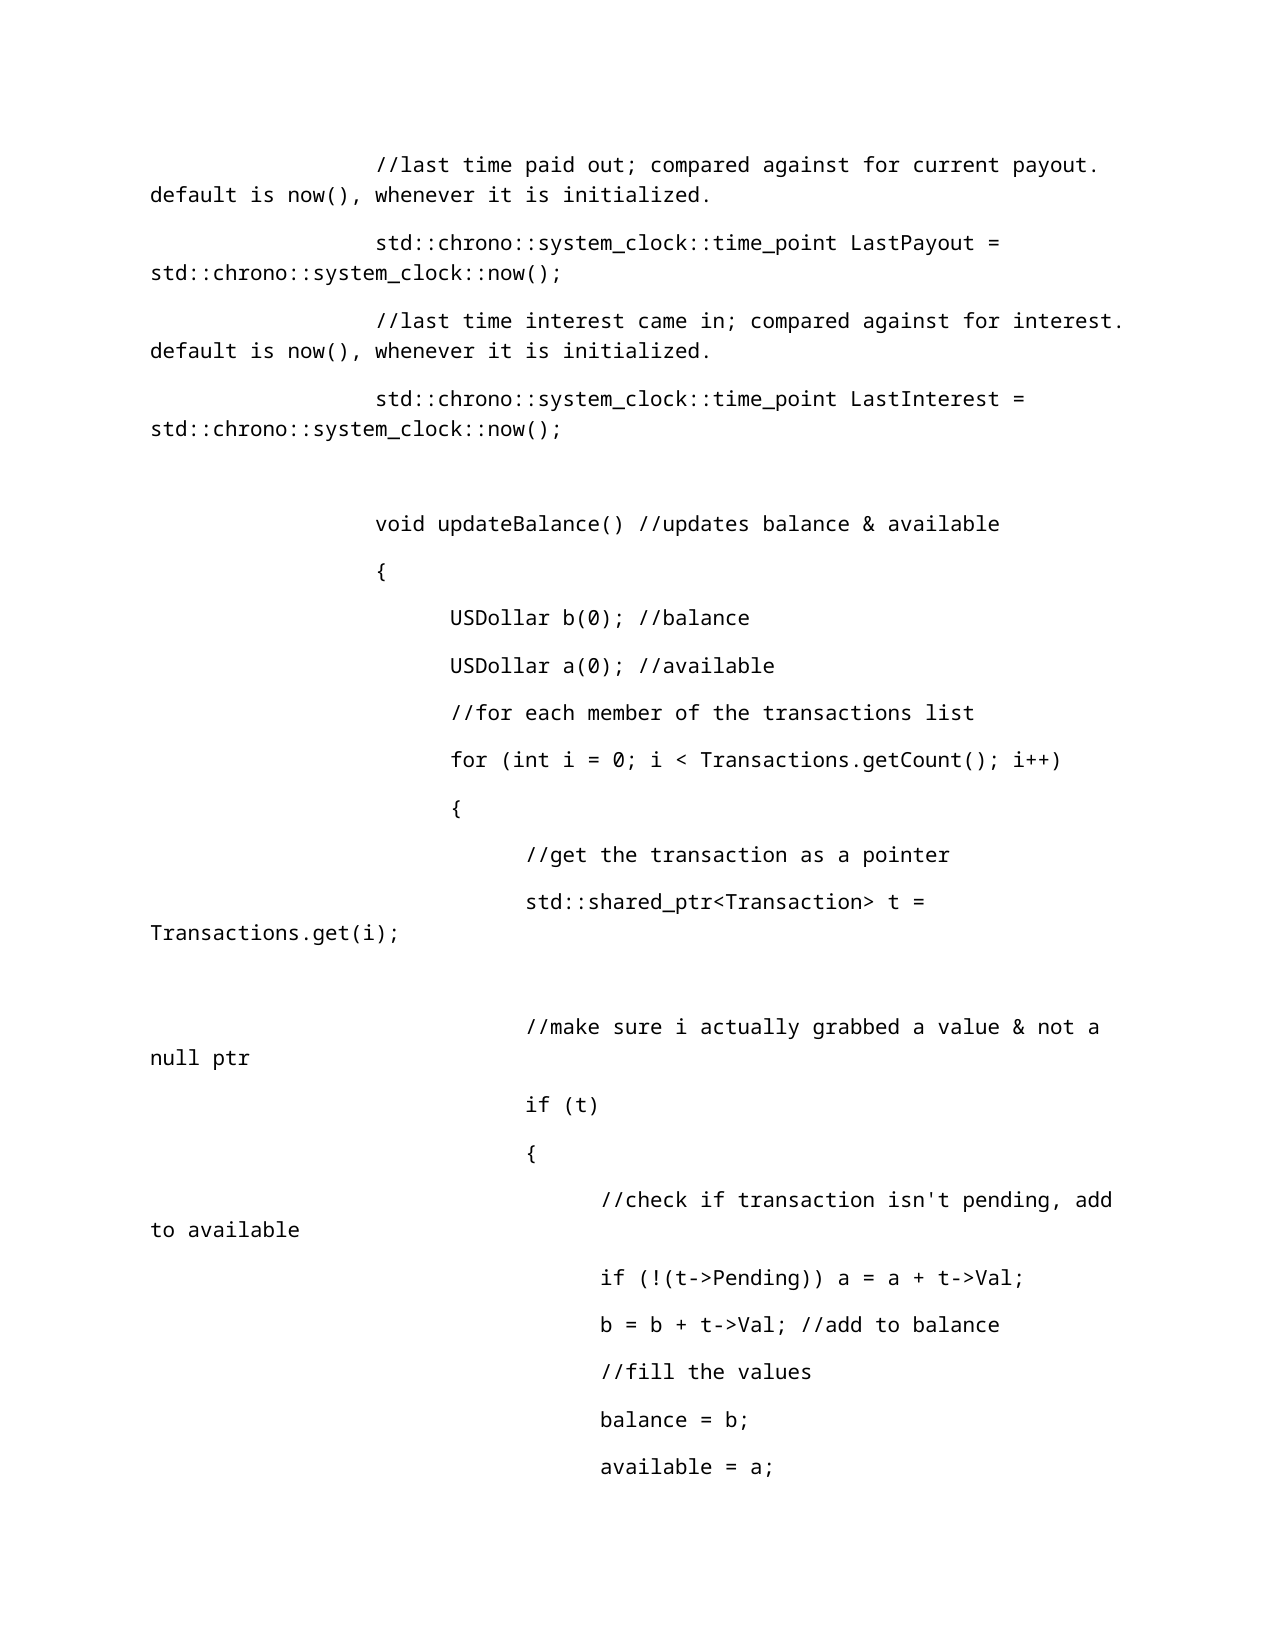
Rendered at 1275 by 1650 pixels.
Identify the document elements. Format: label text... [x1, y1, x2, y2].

text //get the transaction as a pointer [150, 840, 1125, 868]
text //fill the values [150, 1357, 1125, 1386]
text std::chrono::system_clock::time_point LastInterest = std::chrono::system_clock::now(); [150, 384, 1125, 443]
text //last time interest came in; compared against for interest. default is now(), whenever it is initialized. [150, 306, 1125, 365]
text void updateBalance() //updates balance & available [150, 509, 1125, 537]
text if (t) [150, 1090, 1125, 1119]
text available = a; [150, 1452, 1125, 1481]
text //for each member of the transactions list [150, 698, 1125, 727]
text balance = b; [150, 1405, 1125, 1433]
text //make sure i actually grabbed a value & not a null ptr [150, 1012, 1125, 1072]
text //check if transaction isn't pending, add to available [150, 1185, 1125, 1244]
text { [150, 556, 1125, 585]
text USDollar a(0); //available [150, 651, 1125, 679]
text if (!(t->Pending)) a = a + t->Val; [150, 1263, 1125, 1291]
text { [150, 1138, 1125, 1166]
text b = b + t->Val; //add to balance [150, 1310, 1125, 1339]
text for (int i = 0; i < Transactions.getCount(); i++) [150, 745, 1125, 774]
text USDollar b(0); //balance [150, 603, 1125, 632]
text //last time paid out; compared against for current payout. default is now(), whenever it is initialized. [150, 150, 1125, 209]
text std::chrono::system_clock::time_point LastPayout = std::chrono::system_clock::now(); [150, 228, 1125, 287]
text std::shared_ptr<Transaction> t = Transactions.get(i); [150, 887, 1125, 946]
text { [150, 793, 1125, 821]
